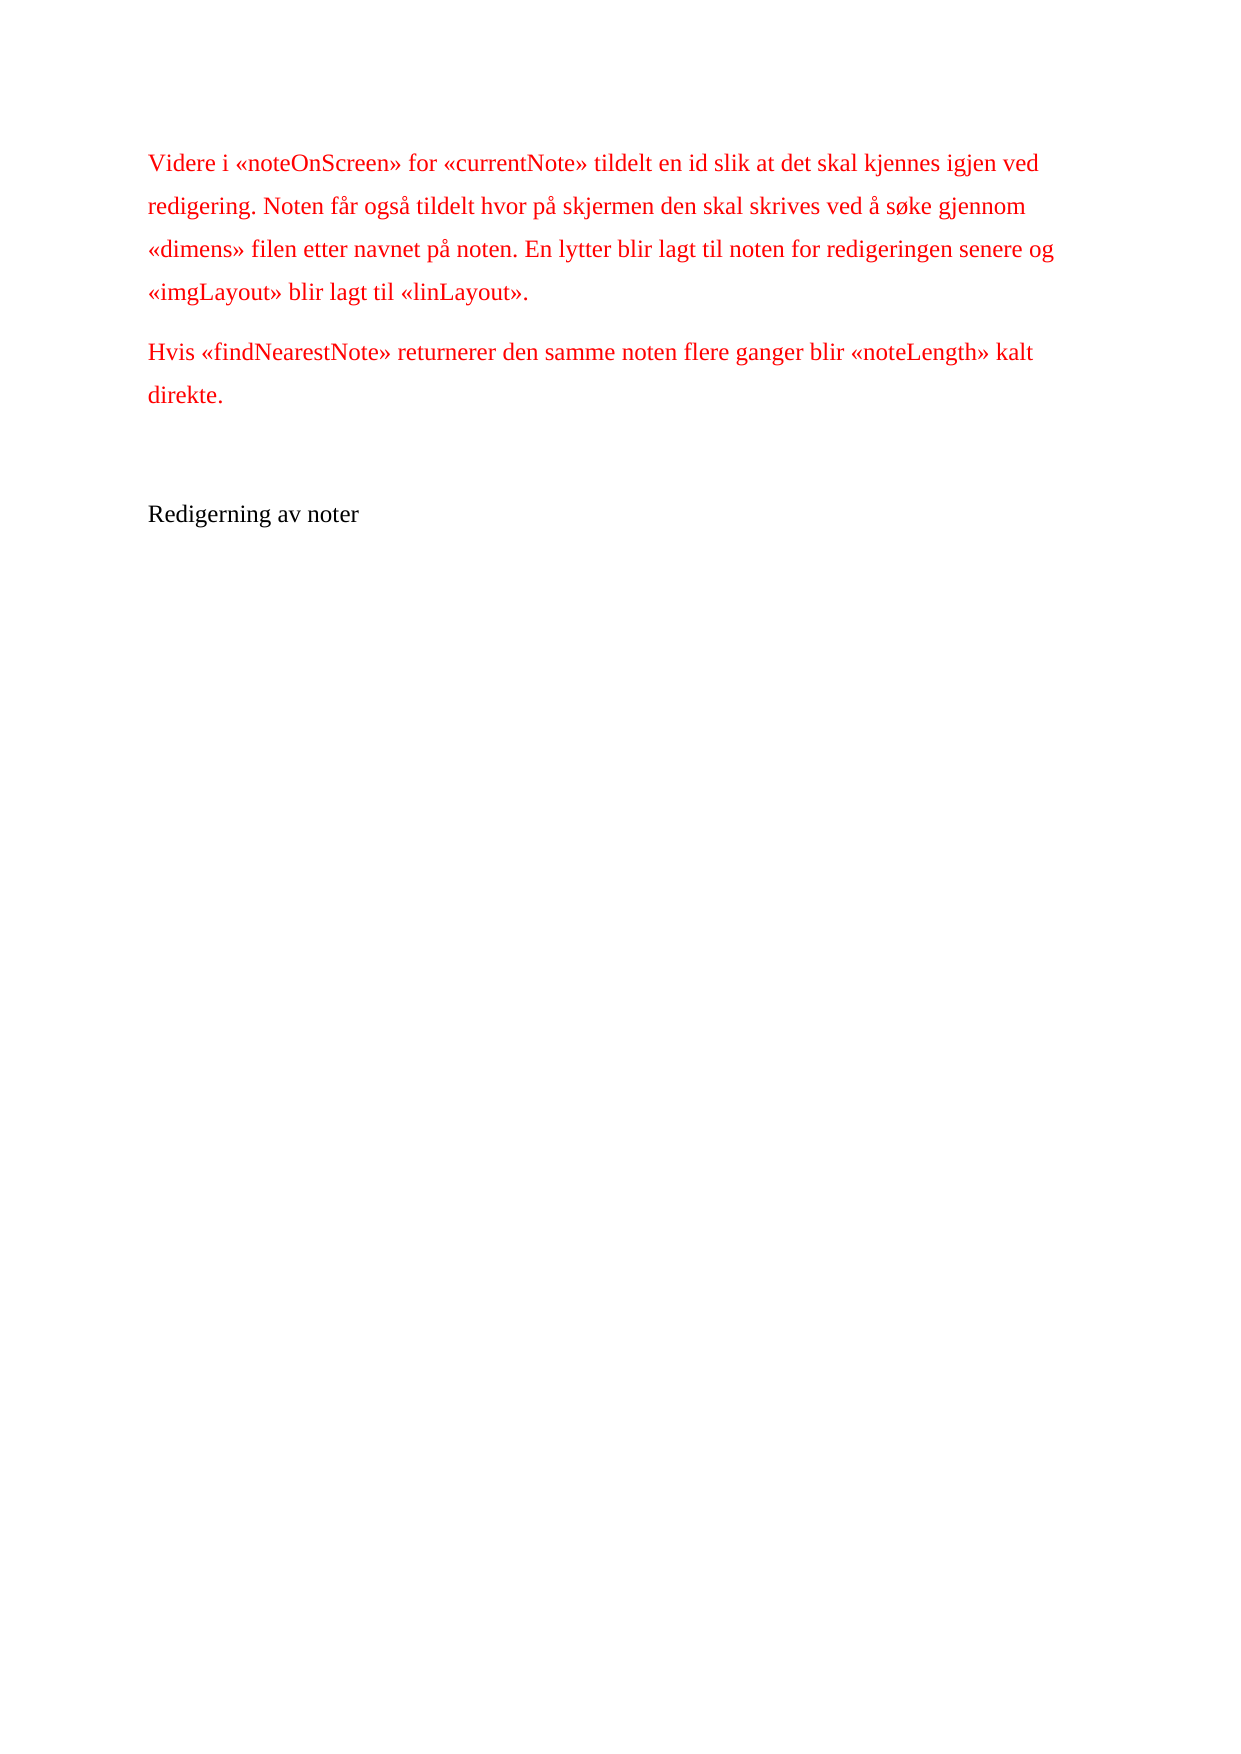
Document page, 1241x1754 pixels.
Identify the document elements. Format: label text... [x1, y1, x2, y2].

text Videre i «noteOnScreen» for «currentNote» tildelt en id slik at det skal kjennes igjen ved redigering. Noten får også tildelt hvor på skjermen den skal skrives ved å søke gjennom «dimens» filen etter navnet på noten. En lytter blir lagt til noten for redigeringen senere og «imgLayout» blir lagt til «linLayout». [148, 148, 1093, 306]
text Redigerning av noter [148, 499, 1093, 528]
text Hvis «findNearestNote» returnerer den samme noten flere ganger blir «noteLength» kalt direkte. [148, 337, 1093, 409]
